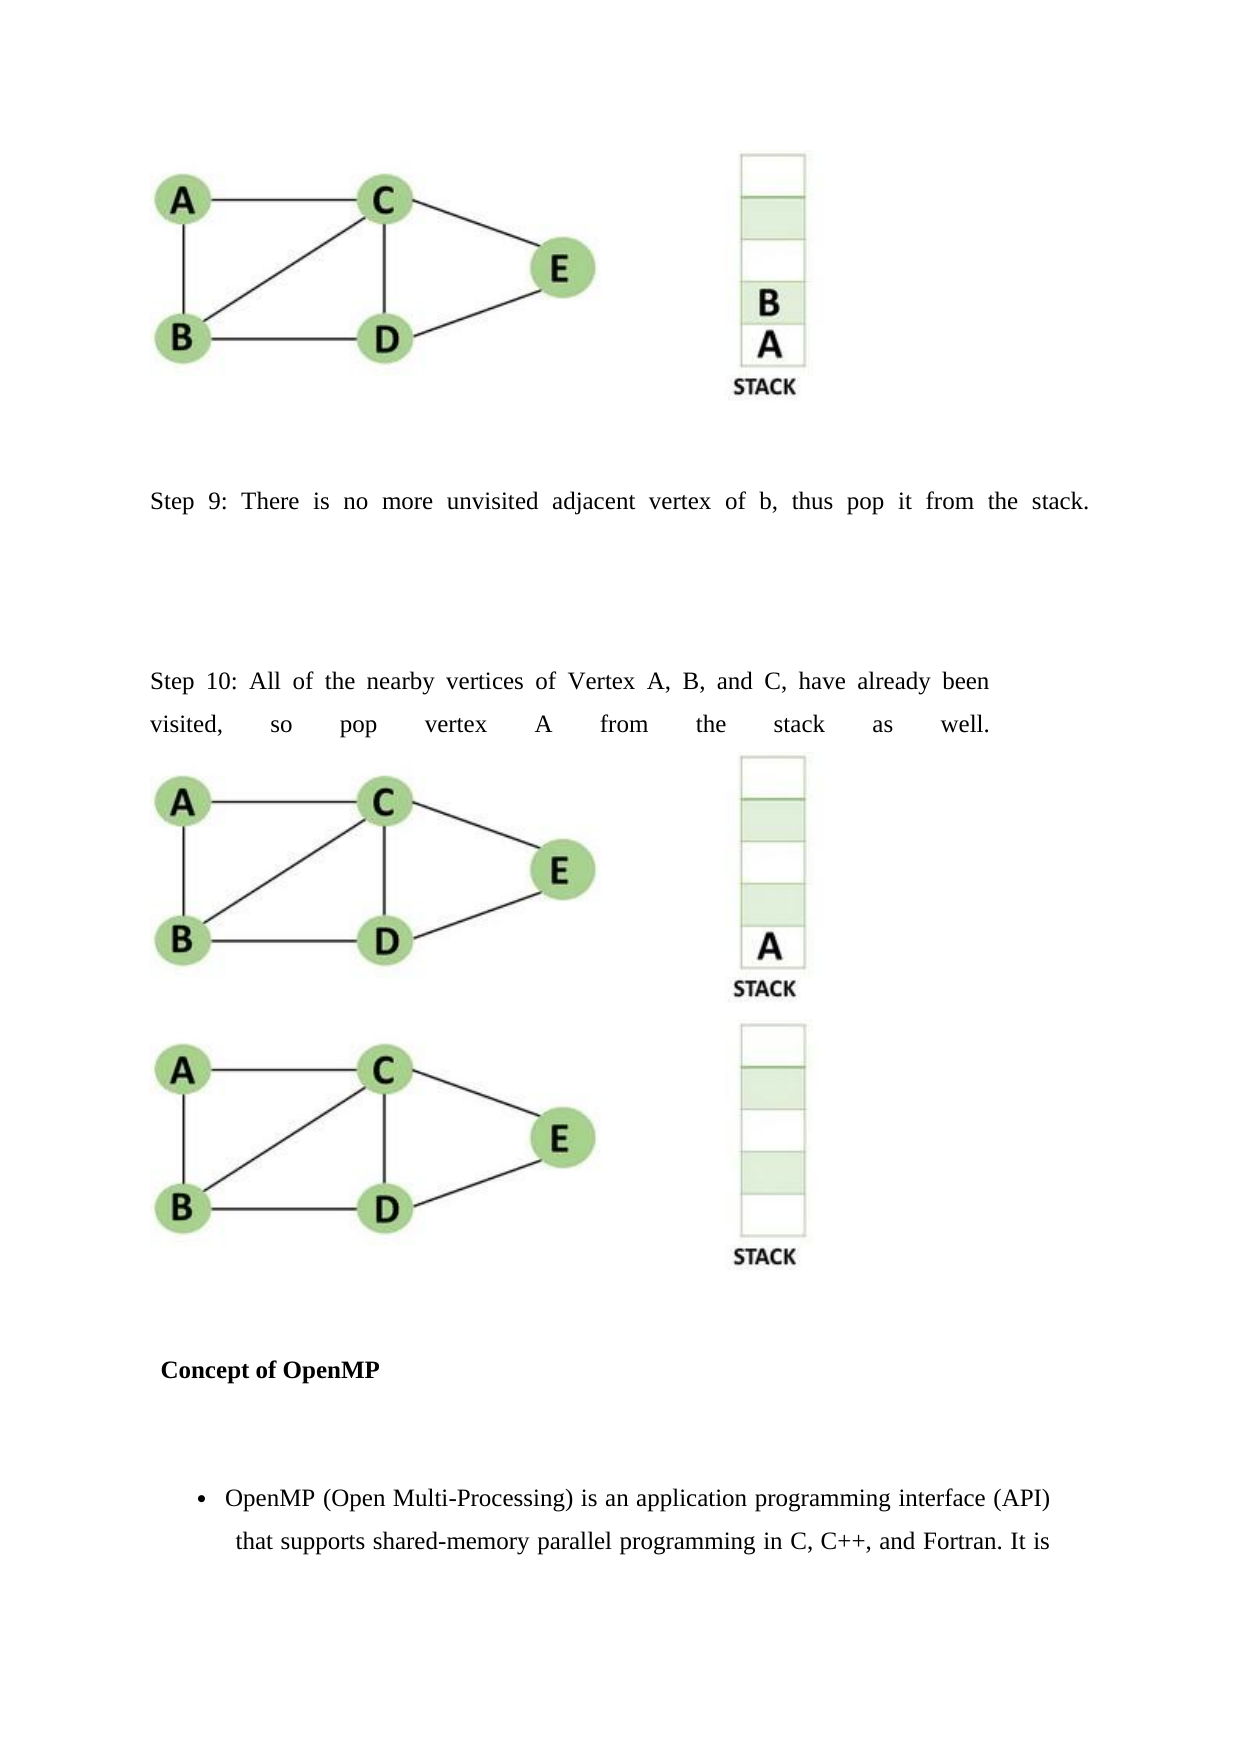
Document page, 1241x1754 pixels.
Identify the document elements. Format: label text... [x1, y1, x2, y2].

picture [150, 1019, 821, 1274]
text Concept of OpenMP [160, 1356, 1090, 1384]
text Step 9: There is no more unvisited adjacent vertex of b, thus pop it from the stack. [150, 486, 1090, 557]
picture [150, 752, 824, 1006]
picture [150, 150, 824, 404]
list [198, 1483, 1051, 1555]
